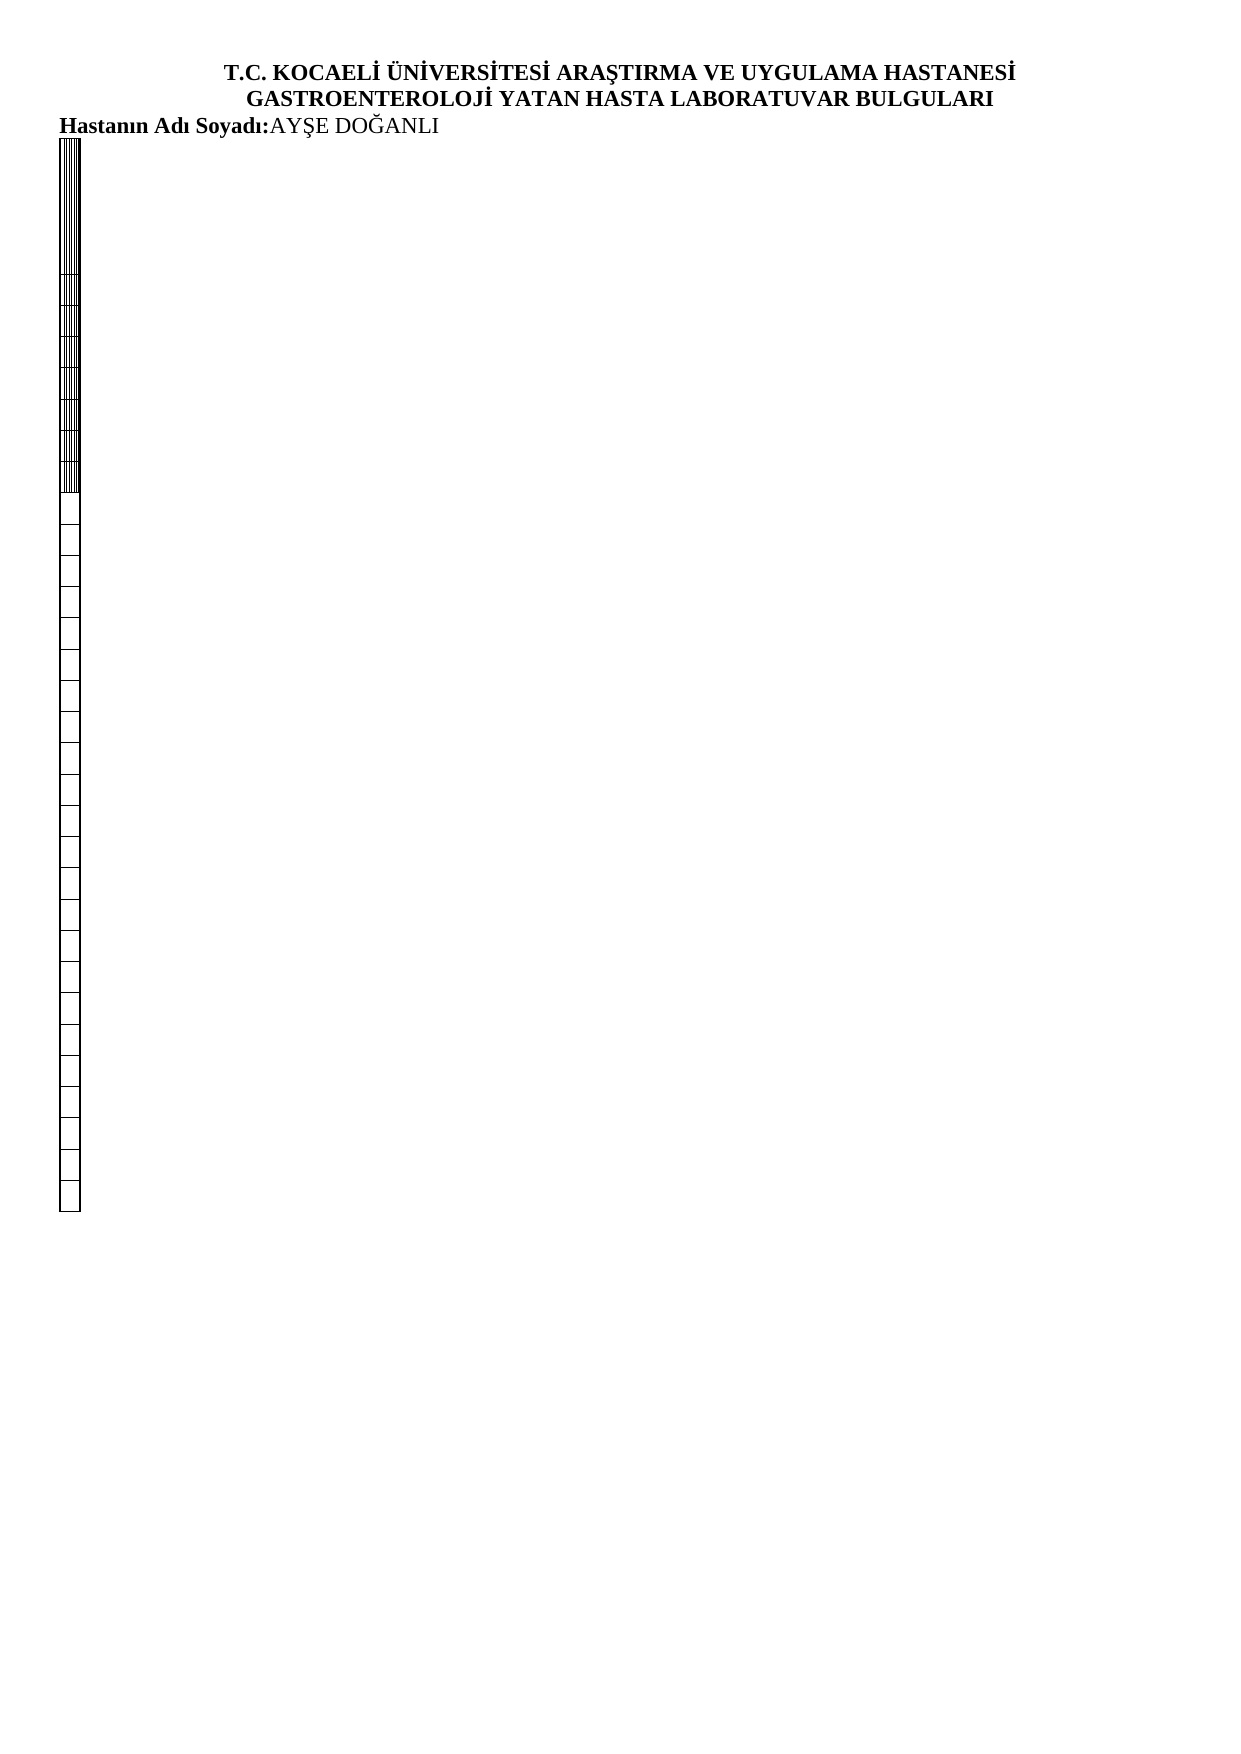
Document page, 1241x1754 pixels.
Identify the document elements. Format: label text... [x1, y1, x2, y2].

table_cell [61, 618, 79, 648]
table_header [61, 493, 79, 523]
table_cell [61, 556, 79, 586]
table_cell [61, 1118, 79, 1148]
table_cell [61, 712, 79, 742]
table_cell [61, 931, 79, 961]
table_cell [61, 1025, 79, 1055]
table_cell [61, 1181, 79, 1211]
table_cell [61, 775, 79, 805]
table_cell [61, 962, 79, 992]
table_cell [61, 587, 79, 617]
text GASTROENTEROLOJİ YATAN HASTA LABORATUVAR BULGULARI [59, 85, 1181, 112]
table_cell [61, 1056, 79, 1086]
table_cell [61, 1087, 79, 1117]
text Hastanın Adı Soyadı:AYŞE DOĞANLI [59, 112, 1181, 138]
table_header [61, 868, 79, 898]
table_cell [61, 900, 79, 930]
table_cell [61, 525, 79, 555]
table_cell [61, 681, 79, 711]
table_cell [61, 1150, 79, 1180]
text T.C. KOCAELİ ÜNİVERSİTESİ ARAŞTIRMA VE UYGULAMA HASTANESİ [59, 59, 1181, 85]
table_cell [61, 806, 79, 836]
table_cell [61, 650, 79, 680]
table_cell [61, 837, 79, 867]
table_cell [61, 993, 79, 1023]
table_cell [61, 743, 79, 773]
